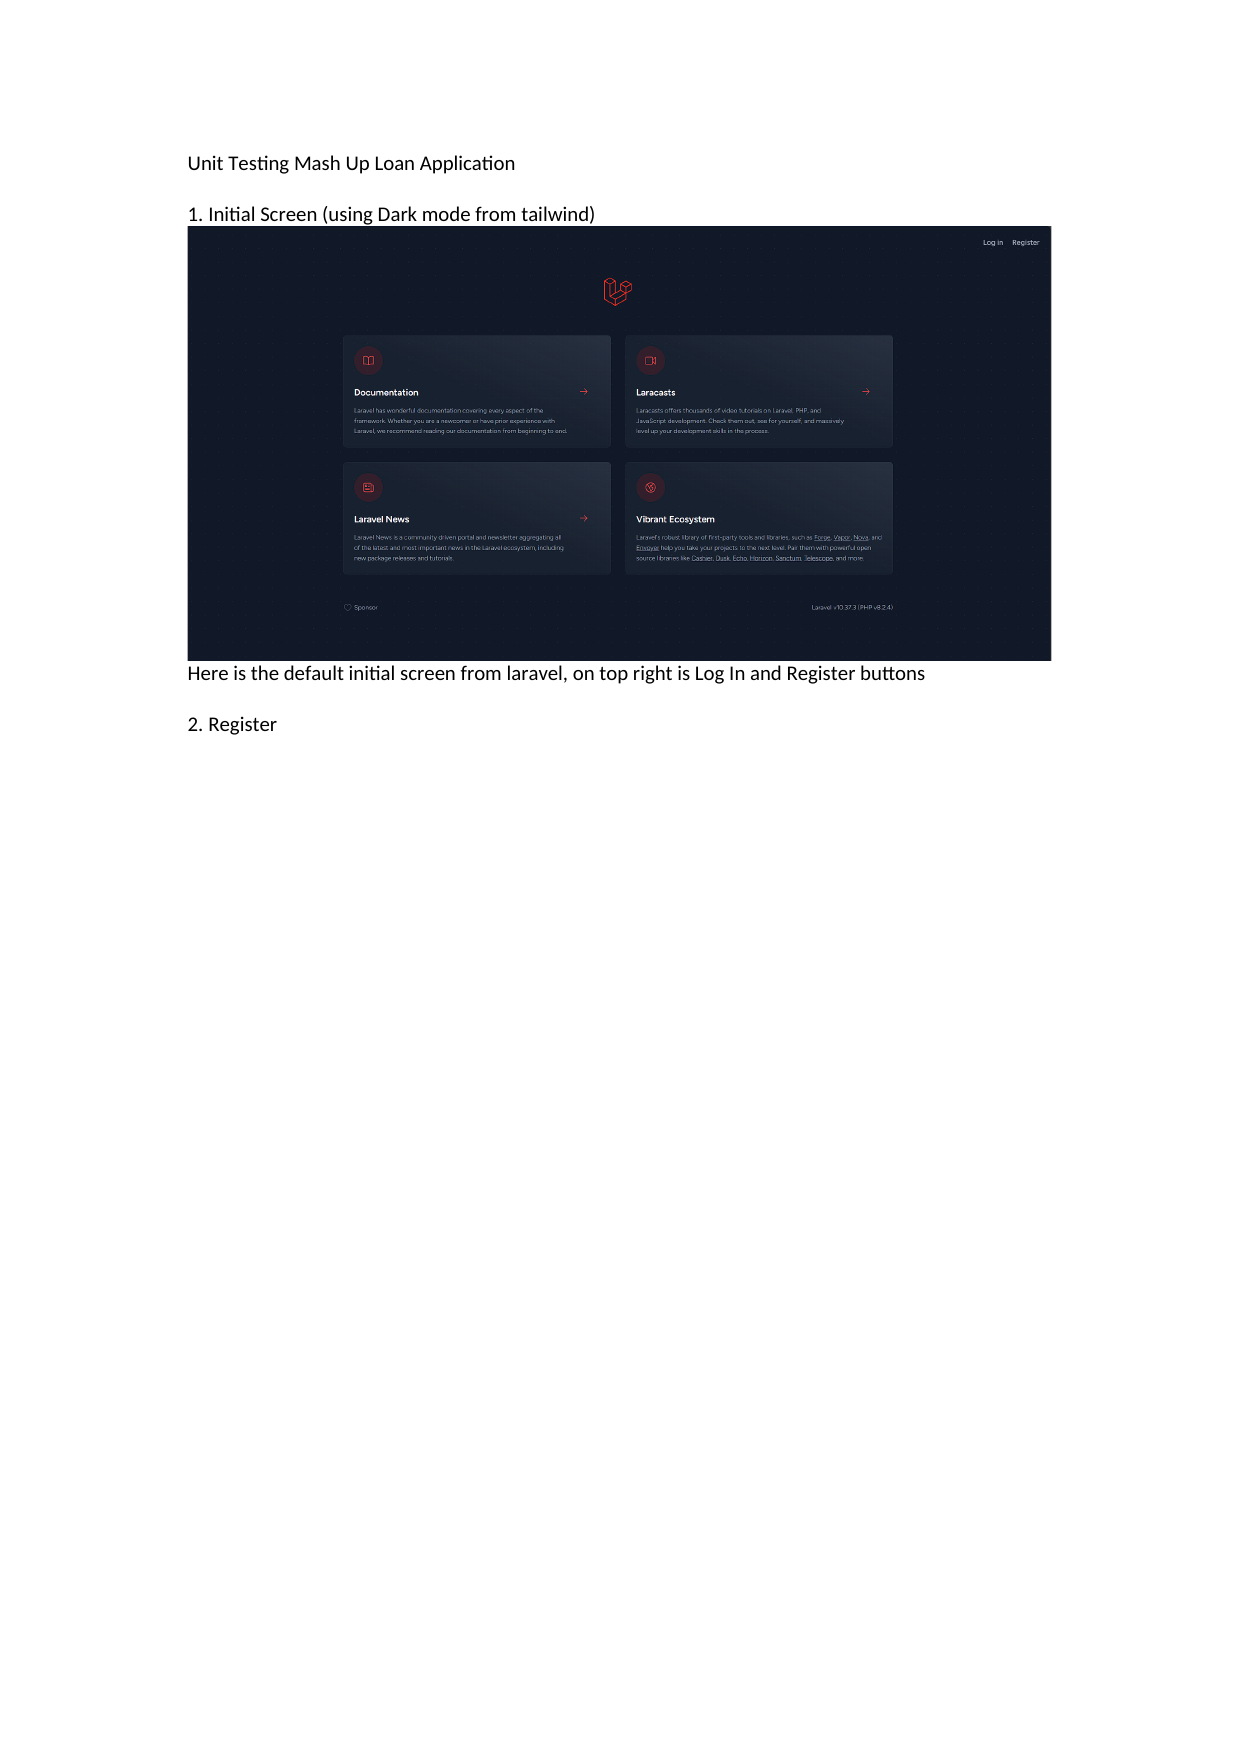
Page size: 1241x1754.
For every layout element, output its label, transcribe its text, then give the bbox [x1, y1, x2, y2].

text Unit Testing Mash Up Loan Application [187, 150, 1053, 175]
list Initial Screen (using Dark mode from tailwind) [187, 201, 1053, 226]
list Register [187, 711, 1053, 736]
list Here is the default initial screen from laravel, on top right is Log In and Register buttons [187, 660, 1053, 686]
picture [187, 226, 1052, 661]
